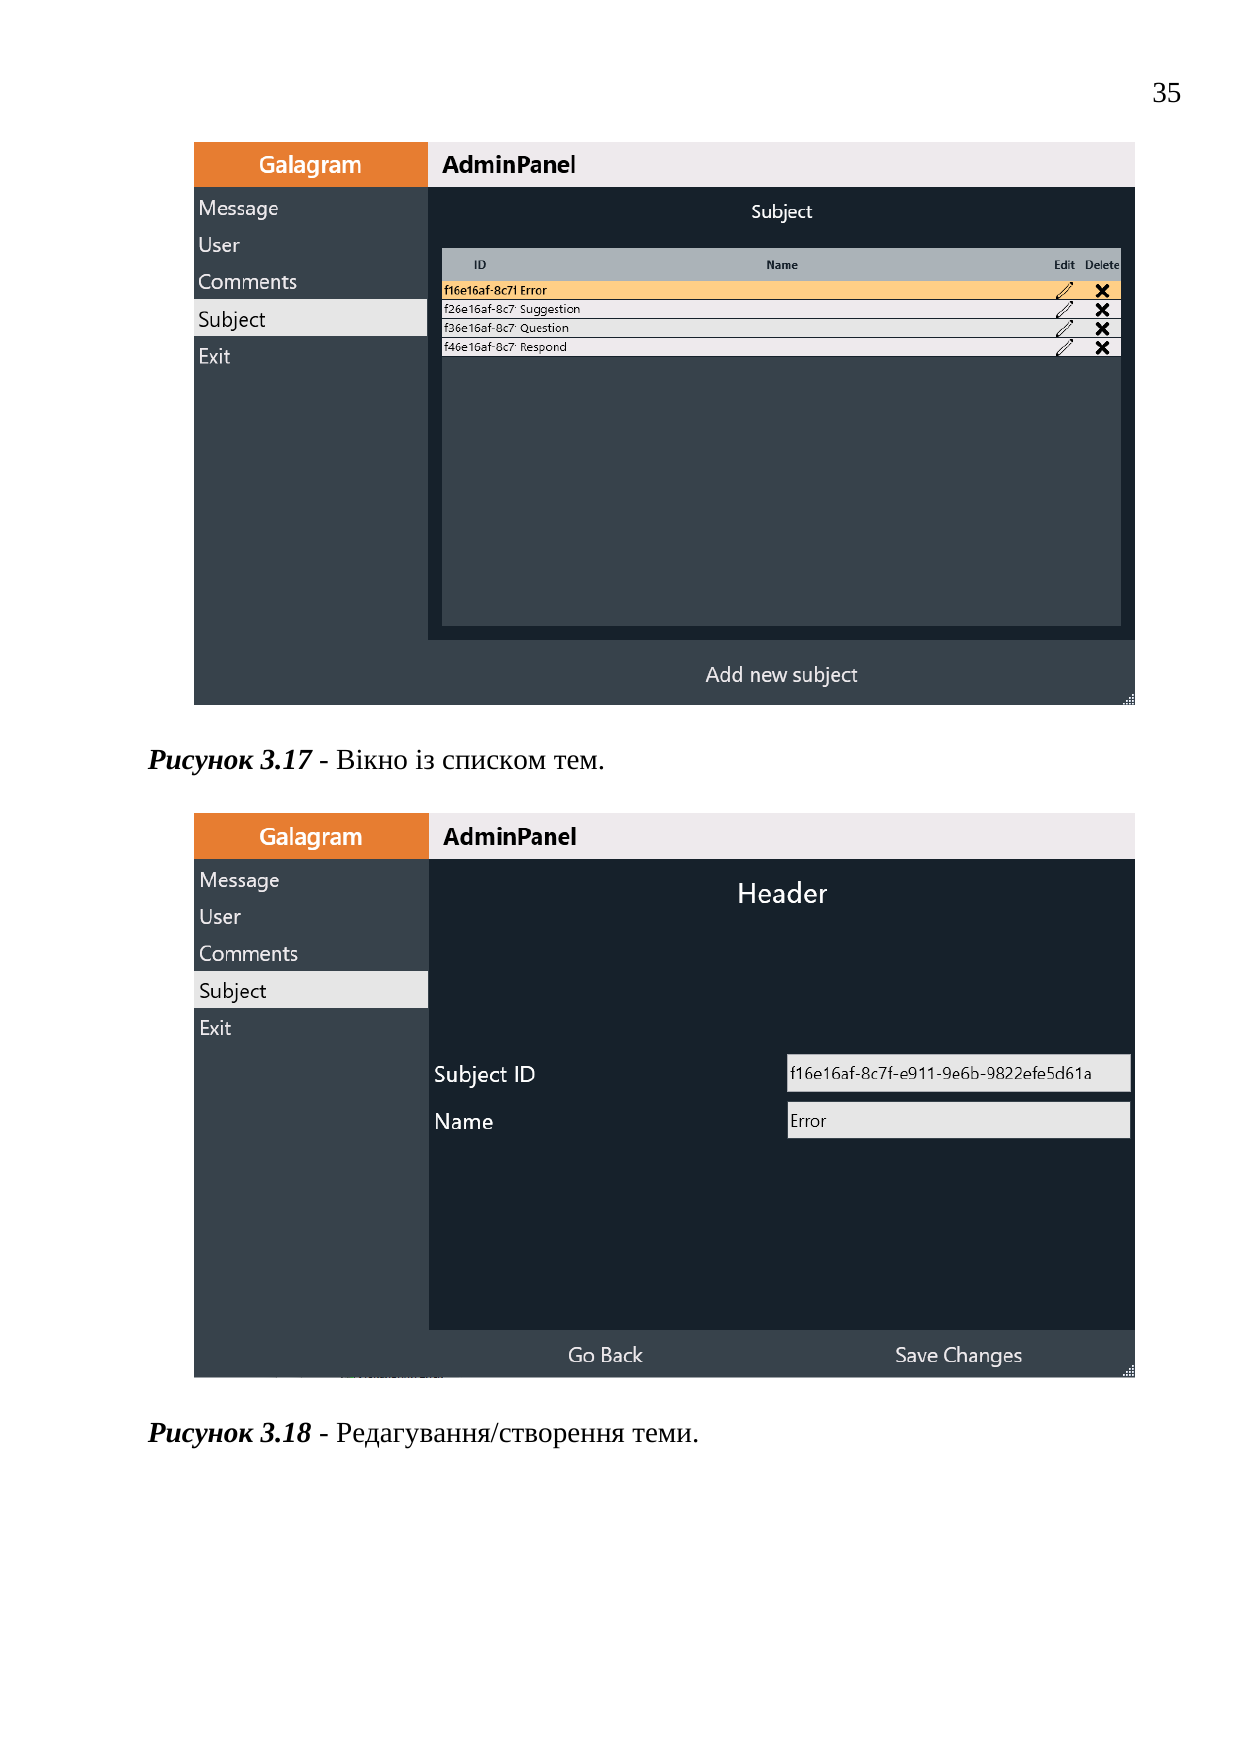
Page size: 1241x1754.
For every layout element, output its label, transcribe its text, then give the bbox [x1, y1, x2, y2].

picture [194, 813, 1135, 1378]
picture [194, 142, 1135, 705]
text Рисунок 3.18 - Редагування/створення теми. [148, 1416, 1181, 1449]
text Рисунок 3.17 - Вікно із списком тем. [148, 742, 1181, 776]
